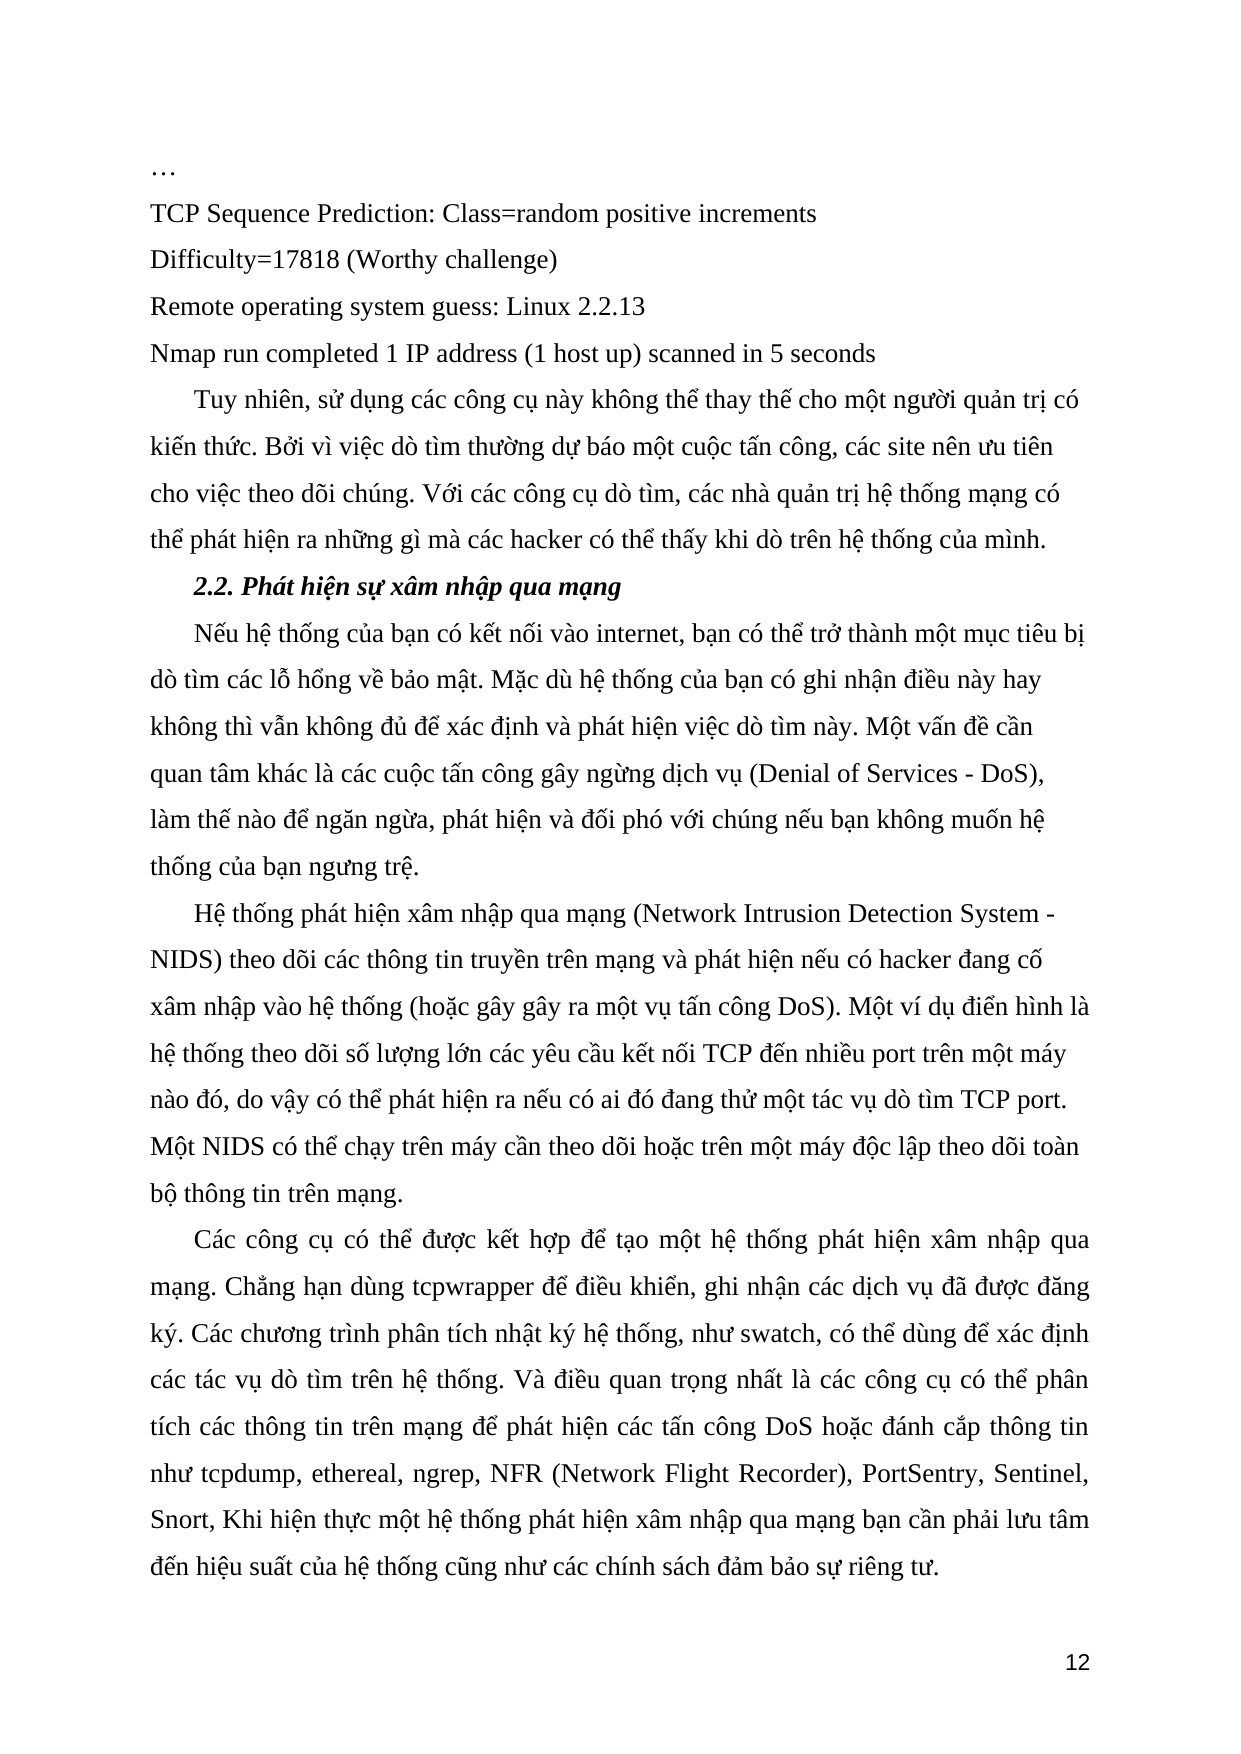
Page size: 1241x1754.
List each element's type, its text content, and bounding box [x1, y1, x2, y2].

text Tuy nhiên, sử dụng các công cụ này không thể thay thế cho một người quản trị có kiến thức. Bởi vì việc dò tìm thường dự báo một cuộc tấn công, các site nên ưu tiên cho việc theo dõi chúng. Với các công cụ dò tìm, các nhà quản trị hệ thống mạng có thể phát hiện ra những gì mà các hacker có thể thấy khi dò trên hệ thống của mình. [150, 383, 1090, 554]
text Các công cụ có thể được kết hợp để tạo một hệ thống phát hiện xâm nhập qua mạng. Chẳng hạn dùng tcpwrapper để điều khiển, ghi nhận các dịch vụ đã được đăng ký. Các chương trình phân tích nhật ký hệ thống, như swatch, có thể dùng để xác định các tác vụ dò tìm trên hệ thống. Và điều quan trọng nhất là các công cụ có thể phân tích các thông tin trên mạng để phát hiện các tấn công DoS hoặc đánh cắp thông tin như tcpdump, ethereal, ngrep, NFR (Network Flight Recorder), PortSentry, Sentinel, Snort, Khi hiện thực một hệ thống phát hiện xâm nhập qua mạng bạn cần phải lưu tâm đến hiệu suất của hệ thống cũng như các chính sách đảm bảo sự riêng tư. [150, 1223, 1090, 1581]
text Hệ thống phát hiện xâm nhập qua mạng (Network Intrusion Detection System - NIDS) theo dõi các thông tin truyền trên mạng và phát hiện nếu có hacker đang cố xâm nhập vào hệ thống (hoặc gây gây ra một vụ tấn công DoS). Một ví dụ điển hình là hệ thống theo dõi số lượng lớn các yêu cầu kết nối TCP đến nhiều port trên một máy nào đó, do vậy có thể phát hiện ra nếu có ai đó đang thử một tác vụ dò tìm TCP port. Một NIDS có thể chạy trên máy cần theo dõi hoặc trên một máy độc lập theo dõi toàn bộ thông tin trên mạng. [150, 897, 1090, 1208]
text 2.2. Phát hiện sự xâm nhập qua mạng [150, 570, 1090, 601]
text Nếu hệ thống của bạn có kết nối vào internet, bạn có thể trở thành một mục tiêu bị dò tìm các lỗ hổng về bảo mật. Mặc dù hệ thống của bạn có ghi nhận điều này hay không thì vẫn không đủ để xác định và phát hiện việc dò tìm này. Một vấn đề cần quan tâm khác là các cuộc tấn công gây ngừng dịch vụ (Denial of Services - DoS), làm thế nào để ngăn ngừa, phát hiện và đối phó với chúng nếu bạn không muốn hệ thống của bạn ngưng trệ. [150, 617, 1090, 881]
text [150, 150, 1090, 368]
